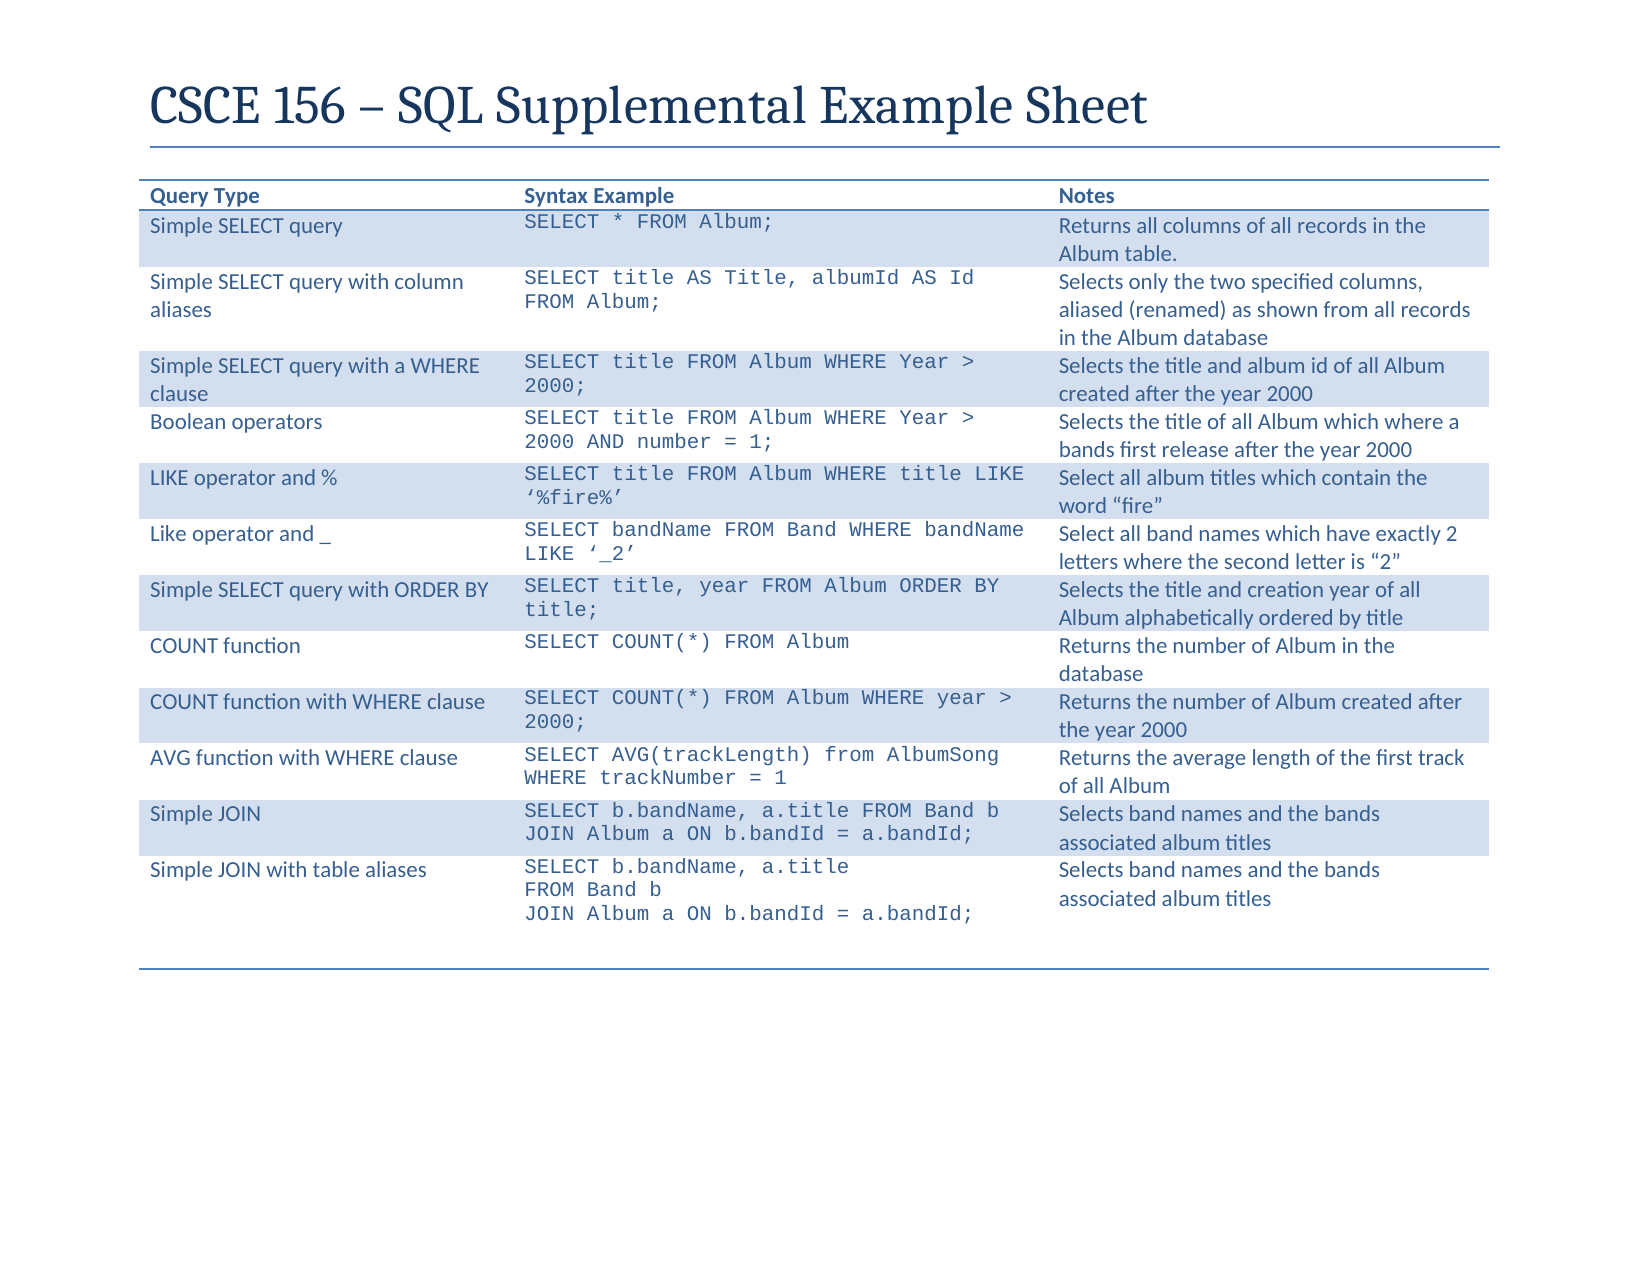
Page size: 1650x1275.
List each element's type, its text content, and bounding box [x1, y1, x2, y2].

table_cell Like operator and _ [139, 519, 513, 575]
table_cell SELECT title FROM Album WHERE Year > 2000; [513, 351, 1047, 407]
table_cell Returns all columns of all records in the Album table. [1047, 211, 1489, 267]
table_cell SELECT bandName FROM Band WHERE bandName LIKE ‘_2’ [513, 519, 1047, 575]
table_cell Simple JOIN [139, 800, 513, 856]
table_header Notes [1047, 181, 1489, 209]
table_cell Simple JOIN with table aliases [139, 856, 513, 968]
table_cell Selects the title and album id of all Album created after the year 2000 [1047, 351, 1489, 407]
table_cell Returns the average length of the first track of all Album [1047, 744, 1489, 799]
table_cell SELECT * FROM Album; [513, 211, 1047, 267]
table_cell Selects the title of all Album which where a bands first release after the year 2000 [1047, 407, 1489, 463]
table_cell SELECT b.bandName, a.title FROM Band b JOIN Album a ON b.bandId = a.bandId; [513, 856, 1047, 968]
table_cell LIKE operator and % [139, 463, 513, 519]
table_cell Returns the number of Album in the database [1047, 631, 1489, 687]
title CSCE 156 – SQL Supplemental Example Sheet [150, 75, 1500, 146]
table_cell SELECT title FROM Album WHERE Year > 2000 AND number = 1; [513, 407, 1047, 463]
table_cell SELECT AVG(trackLength) from AlbumSong WHERE trackNumber = 1 [513, 744, 1047, 799]
table_cell Select all band names which have exactly 2 letters where the second letter is “2” [1047, 519, 1489, 575]
table_cell Returns the number of Album created after the year 2000 [1047, 688, 1489, 743]
table_cell SELECT COUNT(*) FROM Album [513, 631, 1047, 687]
table_cell Simple SELECT query [139, 211, 513, 267]
table_cell Selects band names and the bands associated album titles [1047, 800, 1489, 856]
table_cell Simple SELECT query with column aliases [139, 267, 513, 351]
table_cell COUNT function [139, 631, 513, 687]
table_cell Simple SELECT query with a WHERE clause [139, 351, 513, 407]
table_cell Select all album titles which contain the word “fire” [1047, 463, 1489, 519]
table_cell SELECT b.bandName, a.title FROM Band b JOIN Album a ON b.bandId = a.bandId; [513, 800, 1047, 856]
table_cell Boolean operators [139, 407, 513, 463]
table_cell Simple SELECT query with ORDER BY [139, 575, 513, 631]
table_cell SELECT title, year FROM Album ORDER BY title; [513, 575, 1047, 631]
table_cell COUNT function with WHERE clause [139, 688, 513, 743]
table_cell AVG function with WHERE clause [139, 744, 513, 799]
table_cell Selects band names and the bands associated album titles [1047, 856, 1489, 968]
table_cell Selects the title and creation year of all Album alphabetically ordered by title [1047, 575, 1489, 631]
table_header Syntax Example [513, 181, 1047, 209]
table_cell Selects only the two specified columns, aliased (renamed) as shown from all records in the Album database [1047, 267, 1489, 351]
table_cell SELECT title FROM Album WHERE title LIKE ‘%fire%’ [513, 463, 1047, 519]
table_header Query Type [139, 181, 513, 209]
table_cell SELECT title AS Title, albumId AS Id FROM Album; [513, 267, 1047, 351]
table_cell SELECT COUNT(*) FROM Album WHERE year > 2000; [513, 688, 1047, 743]
